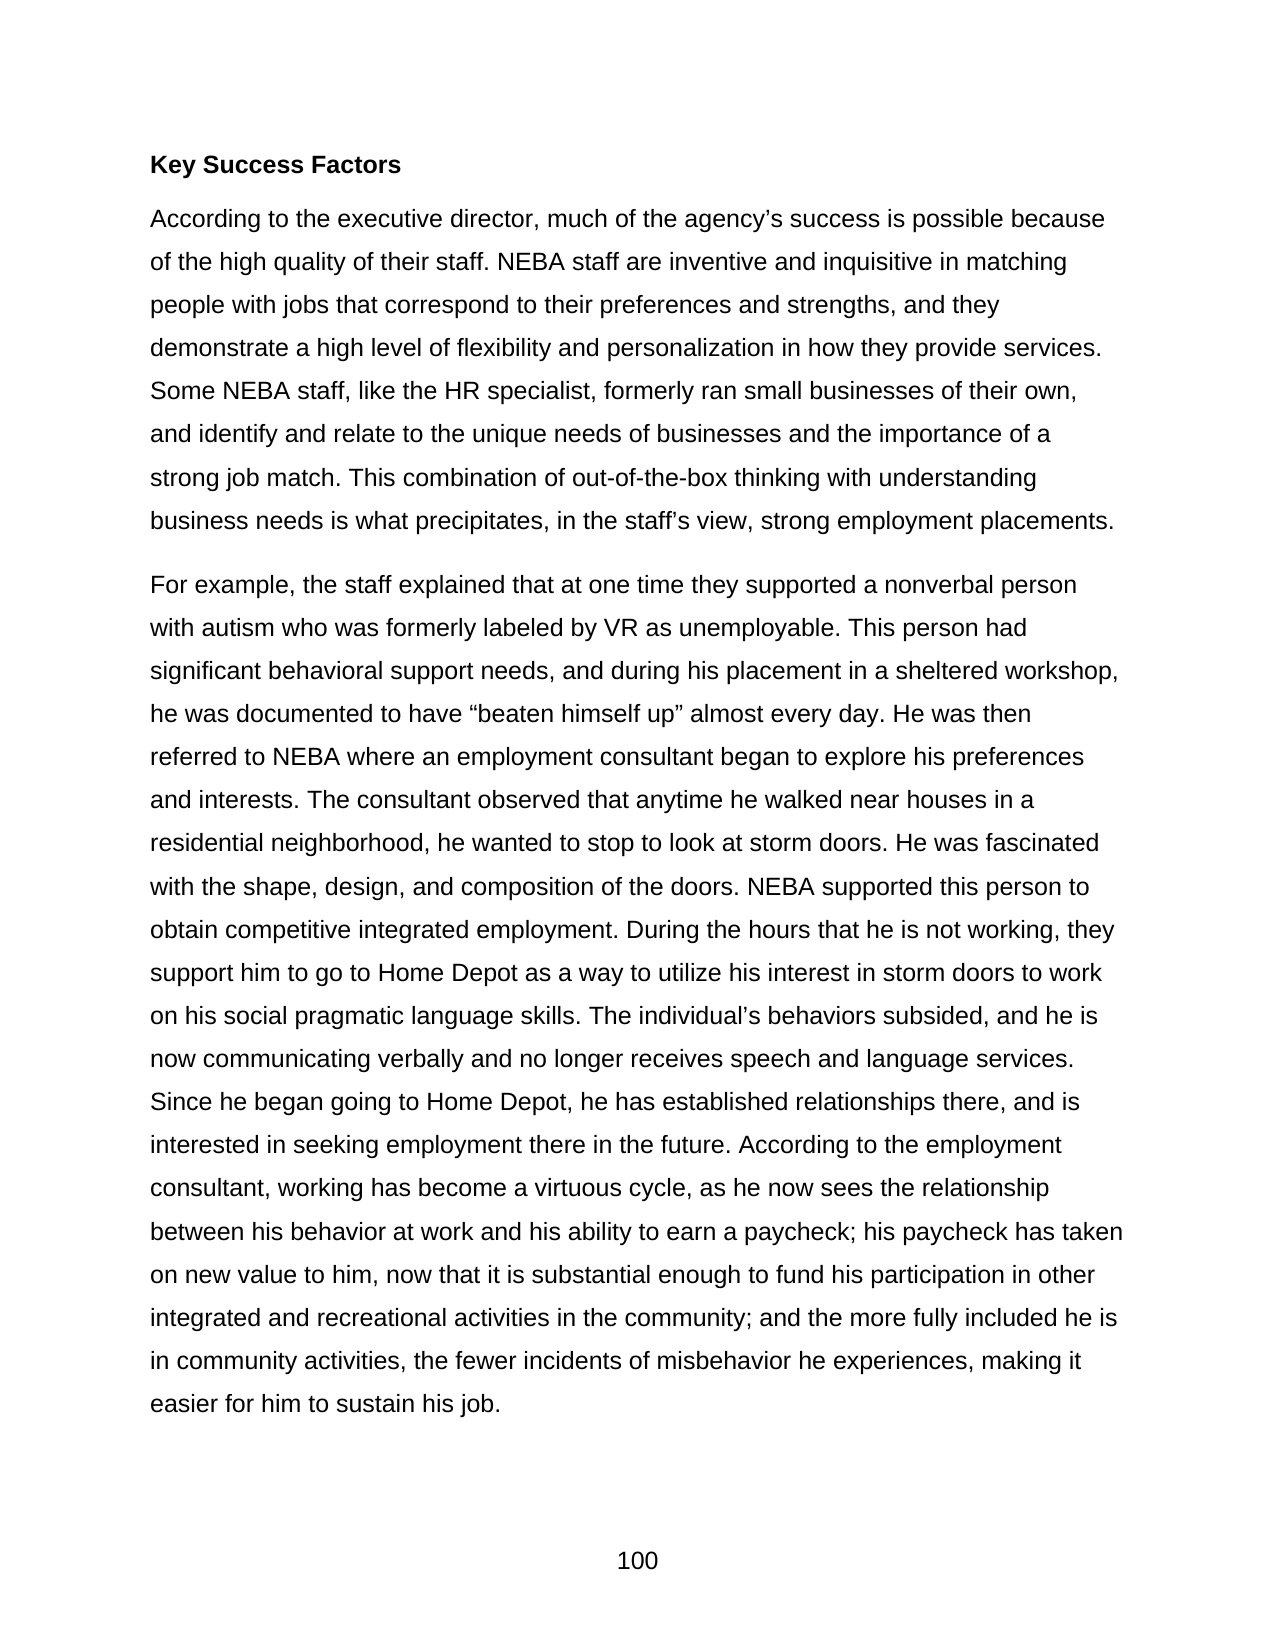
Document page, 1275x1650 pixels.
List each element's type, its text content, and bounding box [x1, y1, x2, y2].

subtitle Key Success Factors [150, 150, 1125, 179]
text For example, the staff explained that at one time they supported a nonverbal person with autism who was formerly labeled by VR as unemployable. This person had significant behavioral support needs, and during his placement in a sheltered workshop, he was documented to have “beaten himself up” almost every day. He was then referred to NEBA where an employment consultant began to explore his preferences and interests. The consultant observed that anytime he walked near houses in a residential neighborhood, he wanted to stop to look at storm doors. He was fascinated with the shape, design, and composition of the doors. NEBA supported this person to obtain competitive integrated employment. During the hours that he is not working, they support him to go to Home Depot as a way to utilize his interest in storm doors to work on his social pragmatic language skills. The individual’s behaviors subsided, and he is now communicating verbally and no longer receives speech and language services. Since he began going to Home Depot, he has established relationships there, and is interested in seeking employment there in the future. According to the employment consultant, working has become a virtuous cycle, as he now sees the relationship between his behavior at work and his ability to earn a paycheck; his paycheck has taken on new value to him, now that it is substantial enough to fund his participation in other integrated and recreational activities in the community; and the more fully included he is in community activities, the fewer incidents of misbehavior he experiences, making it easier for him to sustain his job. [150, 569, 1125, 1418]
text According to the executive director, much of the agency’s success is possible because of the high quality of their staff. NEBA staff are inventive and inquisitive in matching people with jobs that correspond to their preferences and strengths, and they demonstrate a high level of flexibility and personalization in how they provide services. Some NEBA staff, like the HR specialist, formerly ran small businesses of their own, and identify and relate to the unique needs of businesses and the importance of a strong job match. This combination of out-of-the-box thinking with understanding business needs is what precipitates, in the staff’s view, strong employment placements. [150, 204, 1125, 534]
